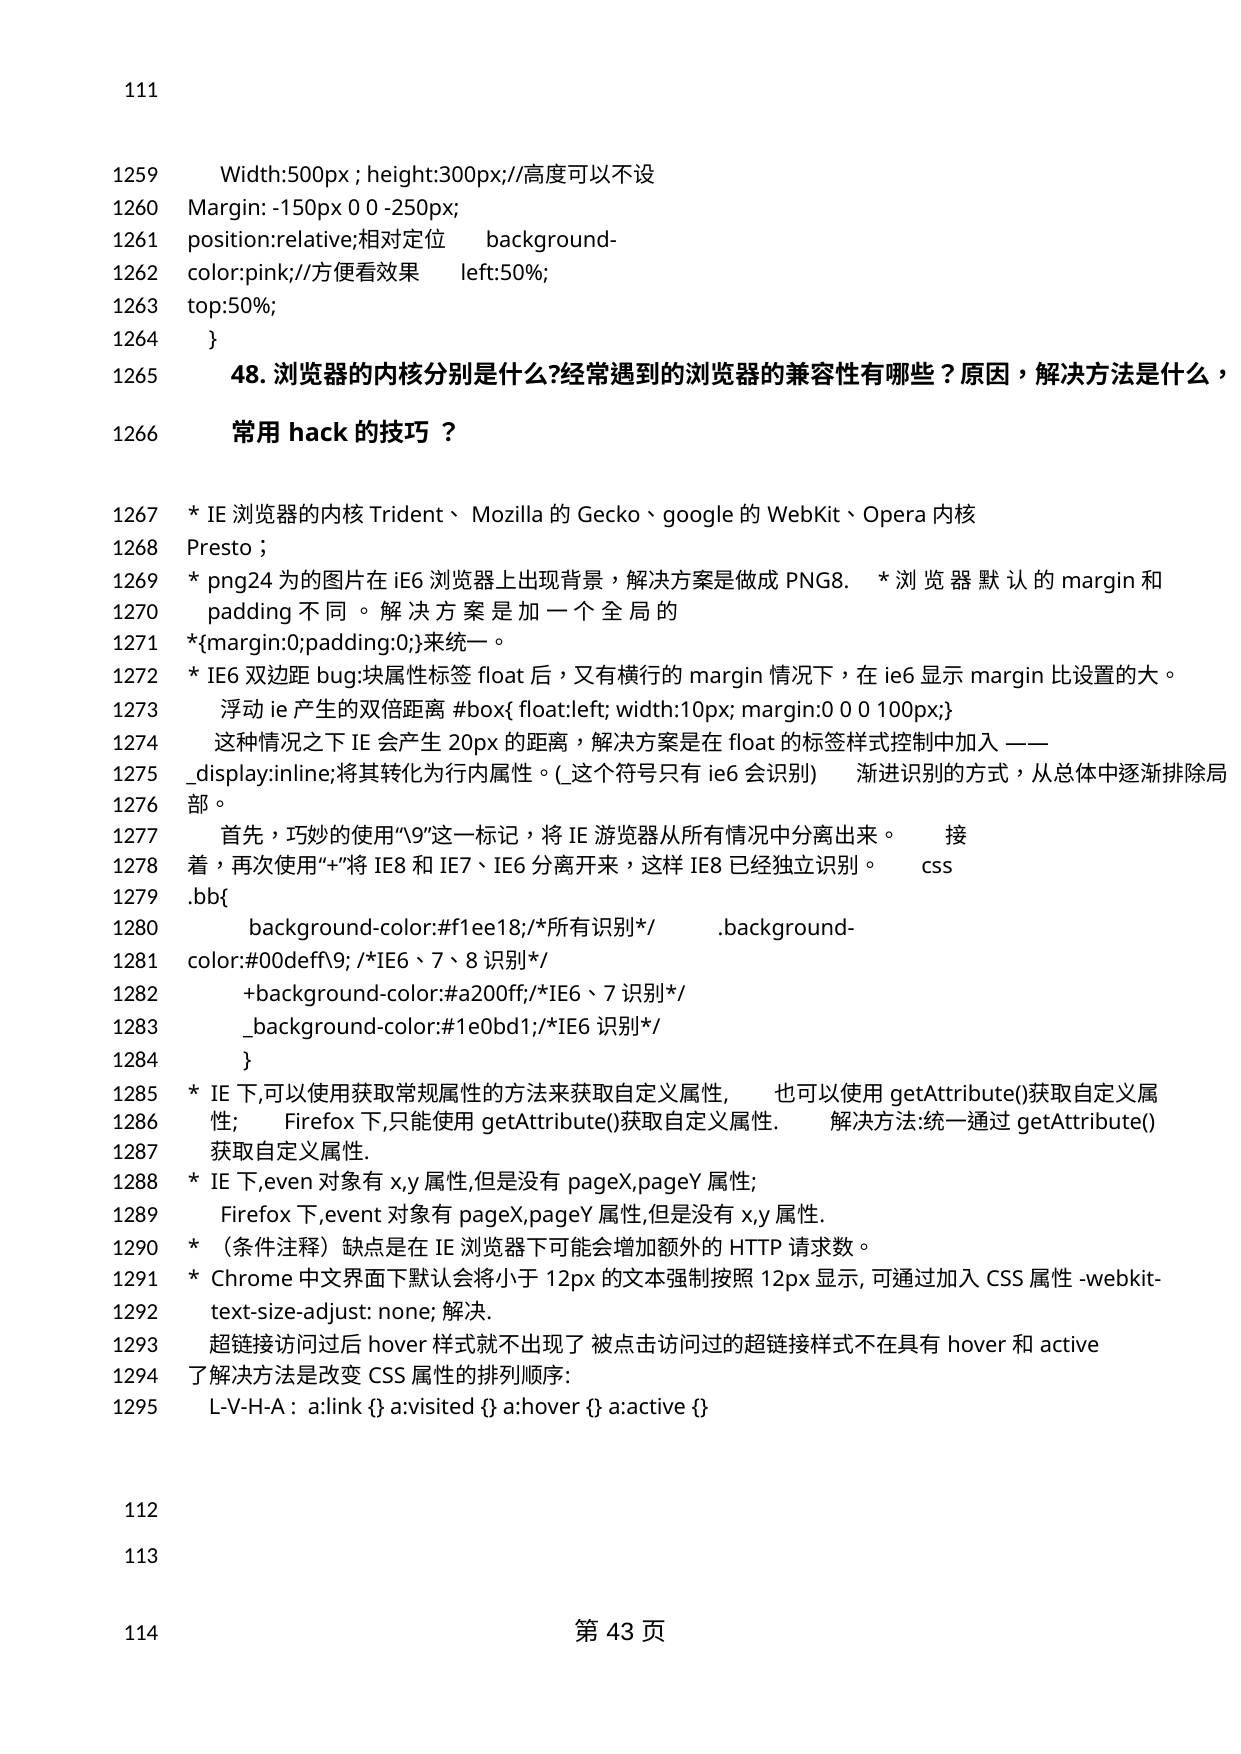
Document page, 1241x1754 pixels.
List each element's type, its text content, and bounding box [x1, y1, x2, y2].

text 首先，巧妙的使用“\9”这一标记，将 IE 游览器从所有情况中分离出来。 接着，再次使用“+”将 IE8 和 IE7、IE6 分离开来，这样 IE8 已经独立识别。 css .bb{ [186, 820, 971, 911]
text 超链接访问过后 hover 样式就不出现了 被点击访问过的超链接样式不在具有 hover 和 active 了解决方法是改变 CSS 属性的排列顺序: [186, 1329, 1114, 1390]
list IE 浏览器的内核 Trident、 Mozilla 的 Gecko、google 的 WebKit、Opera 内核 [188, 499, 1185, 529]
text 浮动 ie 产生的双倍距离 #box{ float:left; width:10px; margin:0 0 0 100px;} [186, 693, 1240, 723]
text Presto； [186, 532, 1240, 562]
text Firefox 下,event 对象有 pageX,pageY 属性,但是没有 x,y 属性. [186, 1199, 1240, 1229]
text Width:500px ; height:300px;//高度可以不设 Margin: -150px 0 0 -250px; position:relative;相对定位 background-color:pink;//方便看效果 left:50%; top:50%; [186, 159, 669, 319]
text 这种情况之下 IE 会产生 20px 的距离，解决方案是在 float 的标签样式控制中加入 —— [186, 727, 1240, 757]
list IE 下,可以使用获取常规属性的方法来获取自定义属性, 也可以使用 getAttribute()获取自定义属性; Firefox 下,只能使用 getAttribute()获取自定义属性. 解决方法:统一通过 getAttribute()获取自定义属性. [188, 1078, 1172, 1165]
text _display:inline;将其转化为行内属性。(_这个符号只有 ie6 会识别) 渐进识别的方式，从总体中逐渐排除局部。 [186, 758, 1240, 818]
text *{margin:0;padding:0;}来统一。 [186, 627, 1240, 657]
text _background-color:#1e0bd1;/*IE6 识别*/ [186, 1011, 1240, 1041]
list Chrome 中文界面下默认会将小于 12px 的文本强制按照 12px 显示, 可通过加入 CSS 属性 -webkit-text-size-adjust: none; 解决. [188, 1263, 1172, 1326]
text } [186, 1044, 1240, 1074]
text } [186, 323, 1240, 353]
list IE 下,even 对象有 x,y 属性,但是没有 pageX,pageY 属性; [188, 1166, 1172, 1196]
text background-color:#f1ee18;/*所有识别*/ .background-color:#00deff\9; /*IE6、7、8 识别*/ [186, 912, 983, 974]
list IE6 双边距 bug:块属性标签 float 后，又有横行的 margin 情况下，在 ie6 显示 margin 比设置的大。 [188, 660, 1185, 690]
list （条件注释）缺点是在 IE 浏览器下可能会增加额外的 HTTP 请求数。 [188, 1232, 1172, 1262]
text 48. 浏览器的内核分别是什么?经常遇到的浏览器的兼容性有哪些？原因，解决方法是什么，常用 hack 的技巧 ？ [231, 356, 1240, 449]
list png24 为的图片在 iE6 浏览器上出现背景，解决方案是做成 PNG8. * 浏 览 器 默 认 的 margin 和 padding 不 同 。 解 决 方 案 是 加 一 个 全 局 的 [188, 565, 1185, 626]
text L-V-H-A : a:link {} a:visited {} a:hover {} a:active {} [186, 1391, 1240, 1421]
text +background-color:#a200ff;/*IE6、7 识别*/ [186, 978, 1240, 1008]
